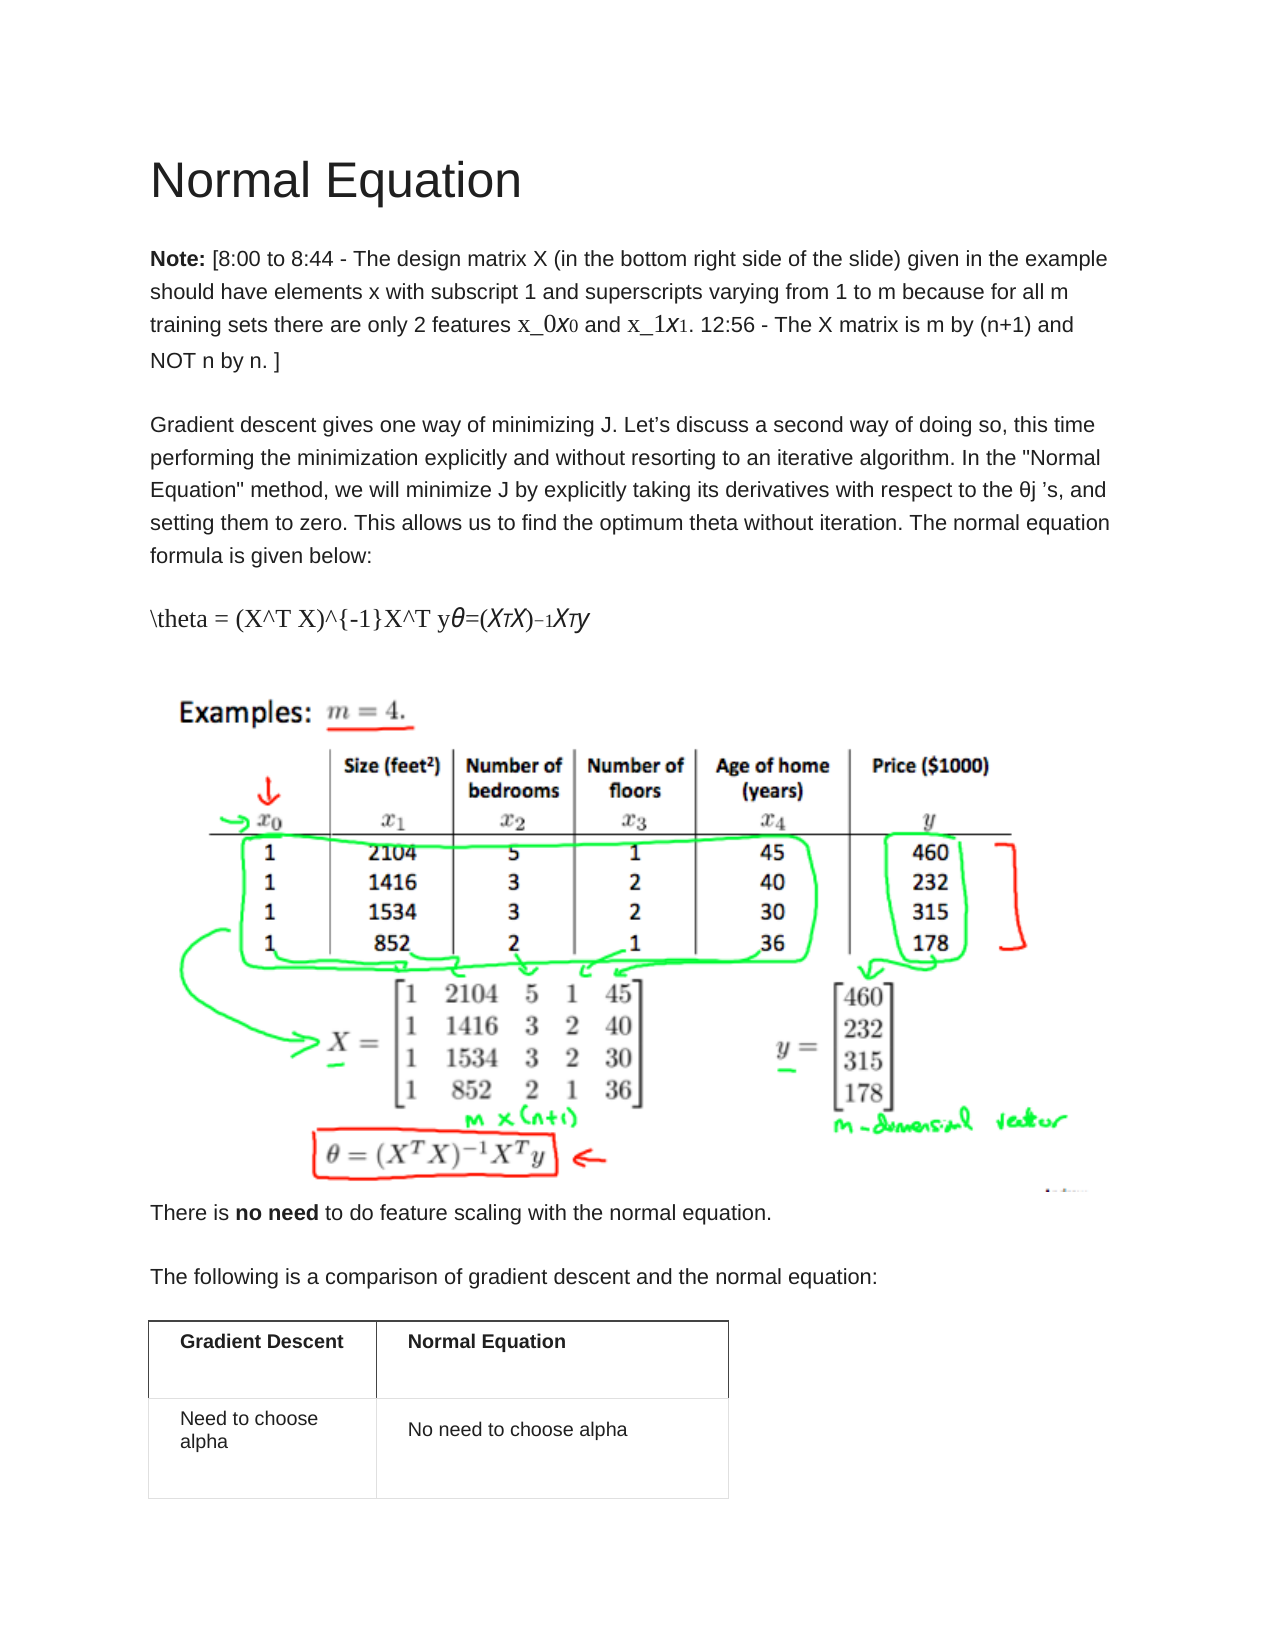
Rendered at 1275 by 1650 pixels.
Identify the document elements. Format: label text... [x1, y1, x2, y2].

table_header Normal Equation [377, 1322, 728, 1397]
table_cell Need to choose alpha [149, 1399, 376, 1498]
text The following is a comparison of gradient descent and the normal equation: [150, 1256, 1125, 1289]
table_cell No need to choose alpha [377, 1399, 728, 1498]
text Normal Equation [150, 150, 1125, 207]
picture [150, 666, 1090, 1192]
table_header Gradient Descent [149, 1322, 376, 1397]
text \theta = (X^T X)^{-1}X^T yθ=(XTX)−1XTy [150, 599, 1125, 635]
text There is no need to do feature scaling with the normal equation. [150, 1192, 1125, 1225]
text Gradient descent gives one way of minimizing J. Let’s discuss a second way of doing so, this time performing the minimization explicitly and without resorting to an iterative algorithm. In the "Normal Equation" method, we will minimize J by explicitly taking its derivatives with respect to the θj ’s, and setting them to zero. This allows us to find the optimum theta without iteration. The normal equation formula is given below: [150, 404, 1125, 568]
text Note: [8:00 to 8:44 - The design matrix X (in the bottom right side of the slide) given in the example should have elements x with subscript 1 and superscripts varying from 1 to m because for all m training sets there are only 2 features x_0x0​ and x_1x1​. 12:56 - The X matrix is m by (n+1) and NOT n by n. ] [150, 239, 1125, 373]
